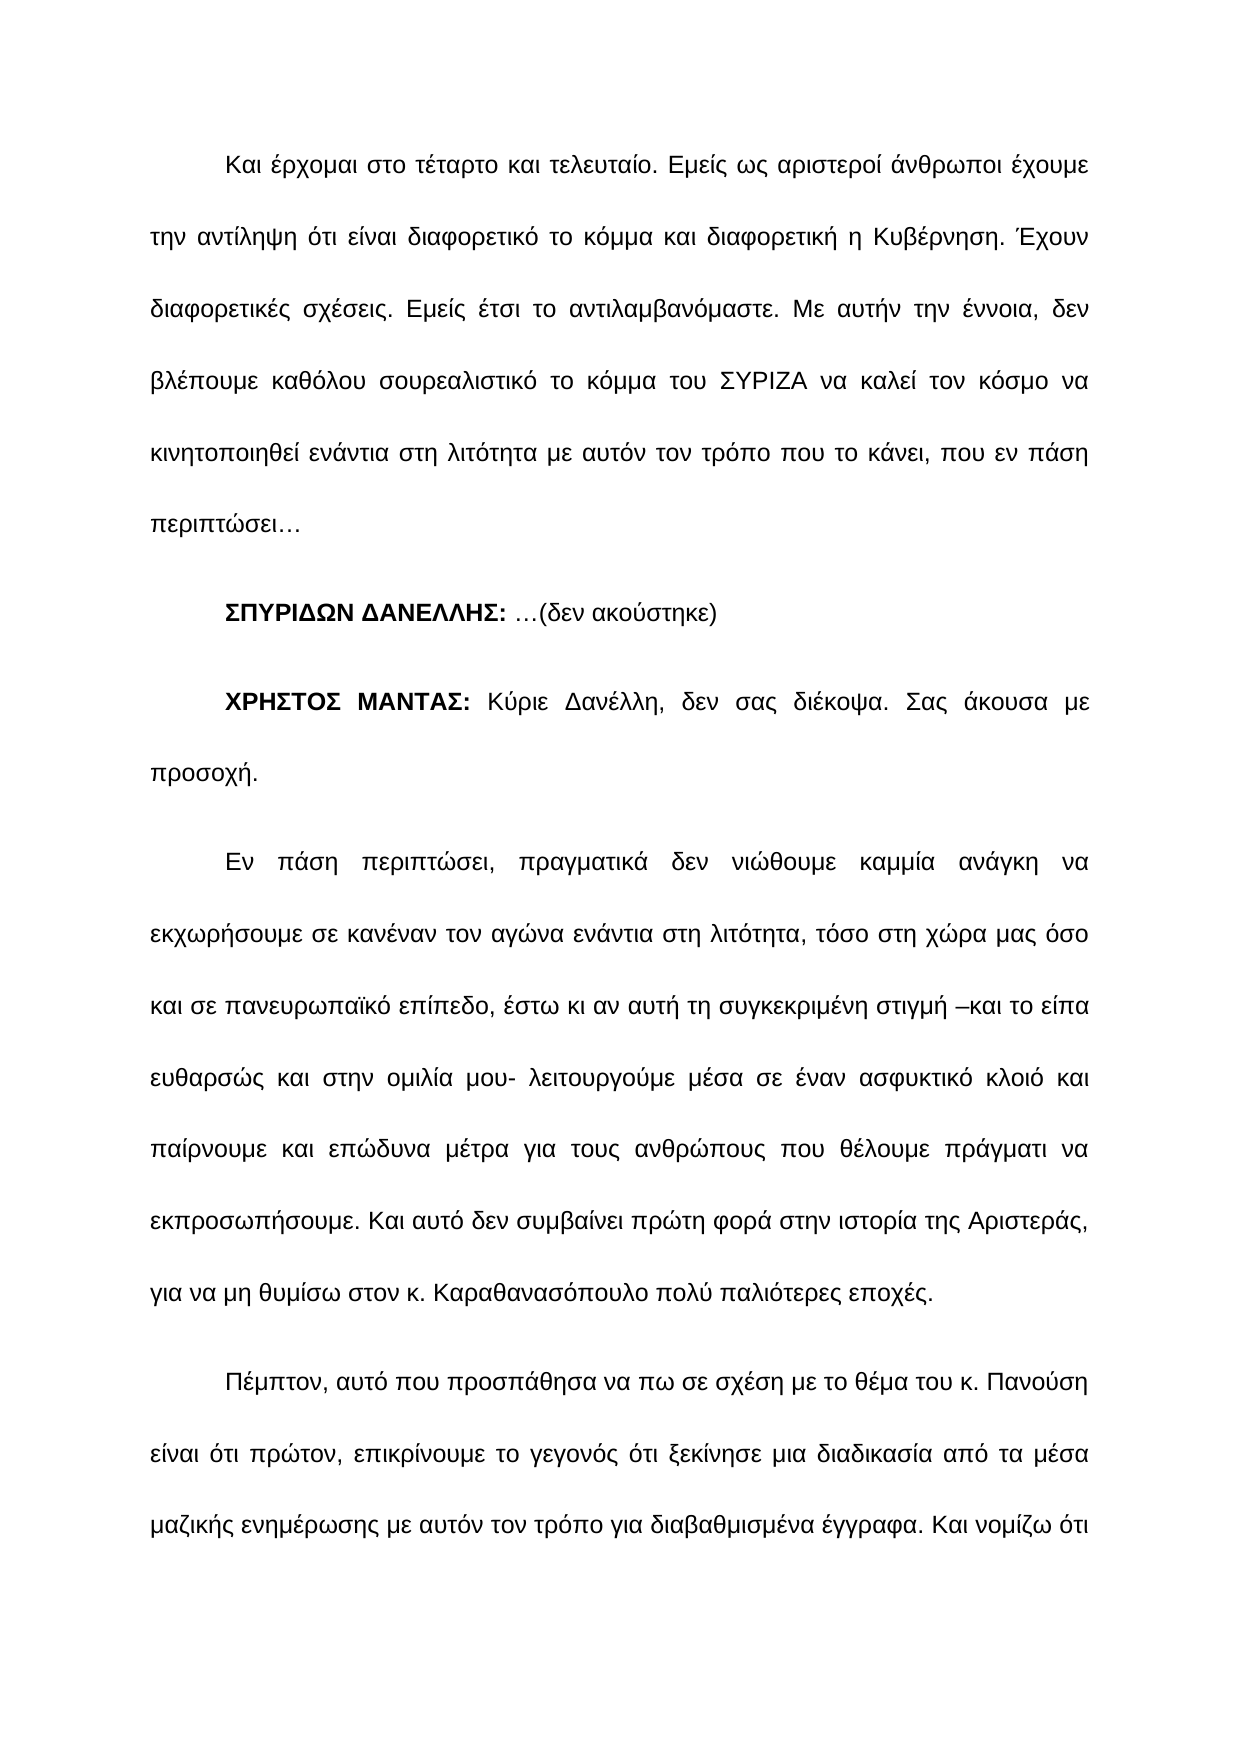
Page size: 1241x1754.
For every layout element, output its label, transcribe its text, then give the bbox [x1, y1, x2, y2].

text Εν πάση περιπτώσει, πραγματικά δεν νιώθουμε καμμία ανάγκη να εκχωρήσουμε σε κανέναν τον αγώνα ενάντια στη λιτότητα, τόσο στη χώρα μας όσο και σε πανευρωπαϊκό επίπεδο, έστω κι αν αυτή τη συγκεκριμένη στιγμή –και το είπα ευθαρσώς και στην ομιλία μου- λειτουργούμε μέσα σε έναν ασφυκτικό κλοιό και παίρνουμε και επώδυνα μέτρα για τους ανθρώπους που θέλουμε πράγματι να εκπροσωπήσουμε. Και αυτό δεν συμβαίνει πρώτη φορά στην ιστορία της Αριστεράς, για να μη θυμίσω στον κ. Καραθανασόπουλο πολύ παλιότερες εποχές. [150, 847, 1090, 1307]
text Και έρχομαι στο τέταρτο και τελευταίο. Εμείς ως αριστεροί άνθρωποι έχουμε την αντίληψη ότι είναι διαφορετικό το κόμμα και διαφορετική η Κυβέρνηση. Έχουν διαφορετικές σχέσεις. Εμείς έτσι το αντιλαμβανόμαστε. Με αυτήν την έννοια, δεν βλέπουμε καθόλου σουρεαλιστικό το κόμμα του ΣΥΡΙΖΑ να καλεί τον κόσμο να κινητοποιηθεί ενάντια στη λιτότητα με αυτόν τον τρόπο που το κάνει, που εν πάση περιπτώσει… [150, 150, 1090, 538]
text ΧΡΗΣΤΟΣ ΜΑΝΤΑΣ: Κύριε Δανέλλη, δεν σας διέκοψα. Σας άκουσα με προσοχή. [150, 686, 1090, 787]
text ΣΠΥΡΙΔΩΝ ΔΑΝΕΛΛΗΣ: …(δεν ακούστηκε) [150, 598, 1090, 627]
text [150, 1367, 1090, 1539]
